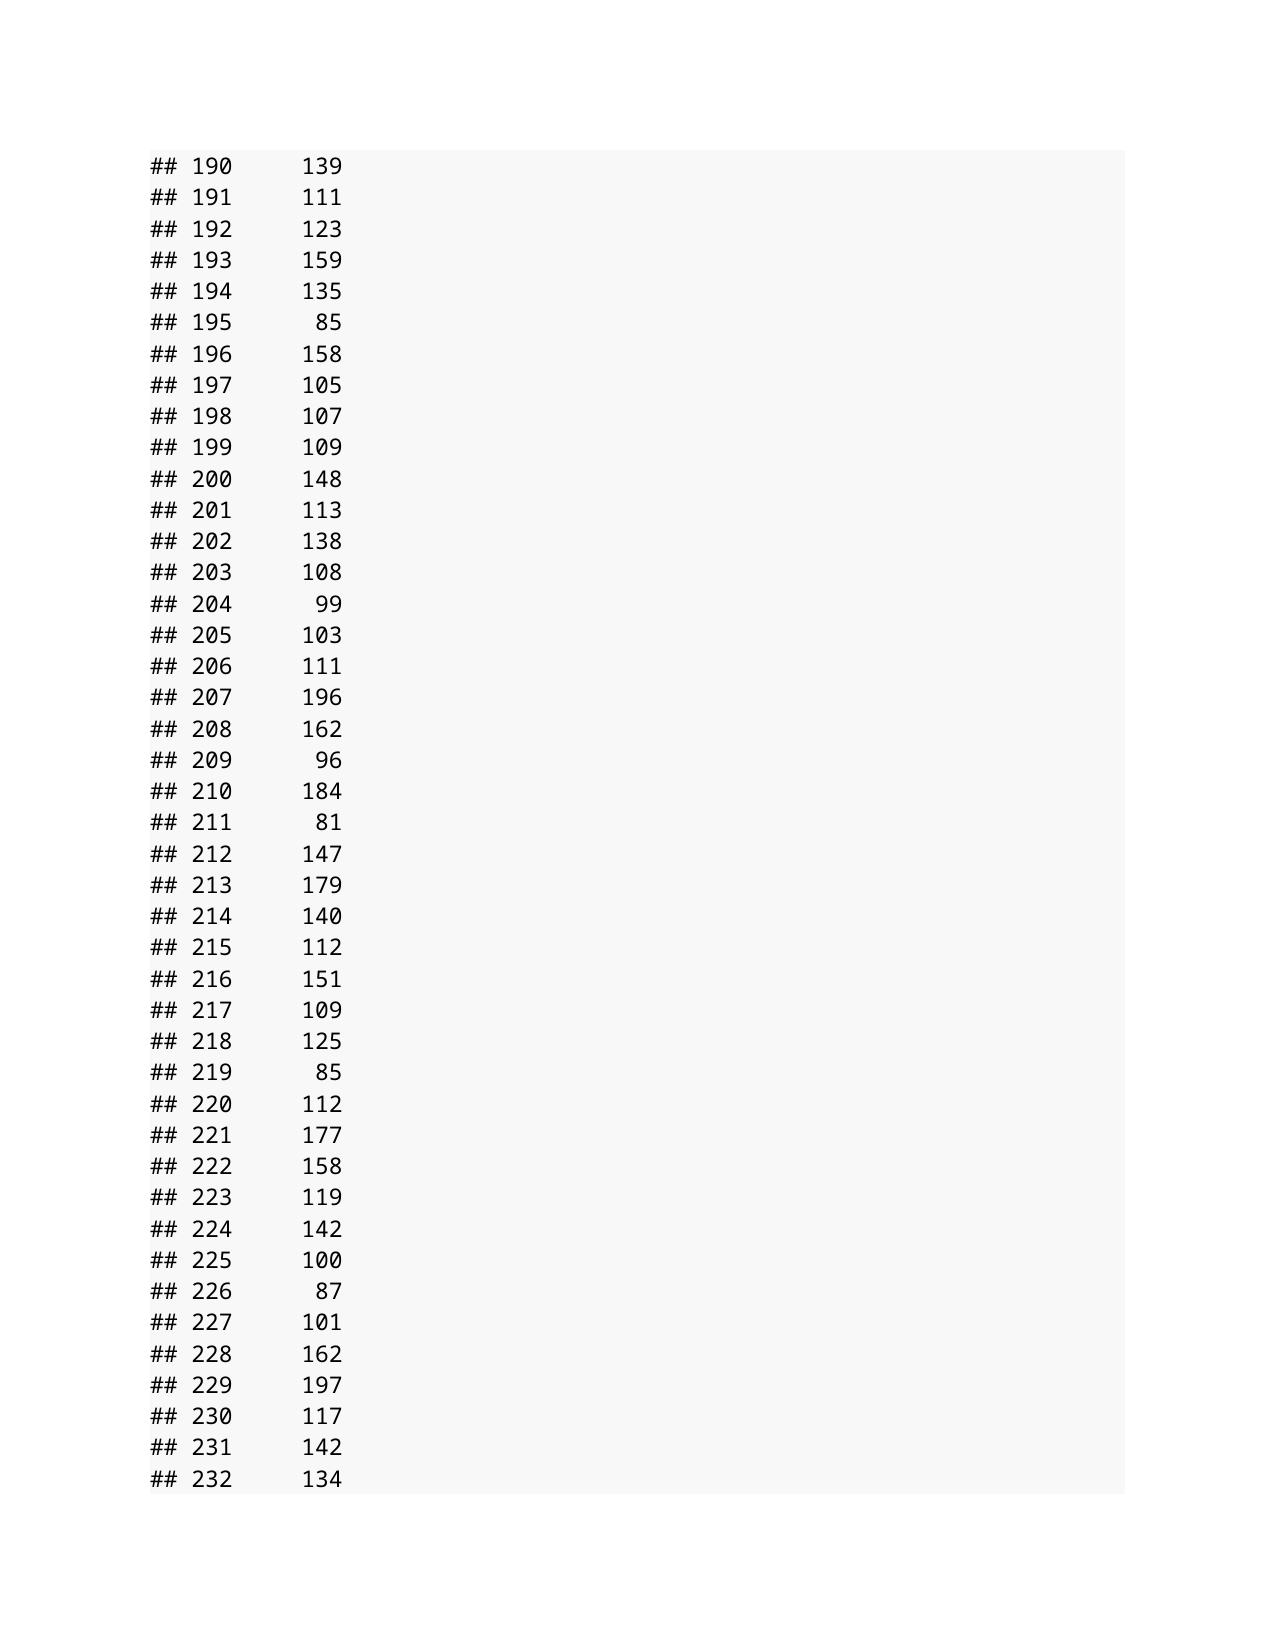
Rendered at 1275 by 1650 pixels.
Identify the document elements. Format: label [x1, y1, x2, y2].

text [150, 150, 1125, 1494]
